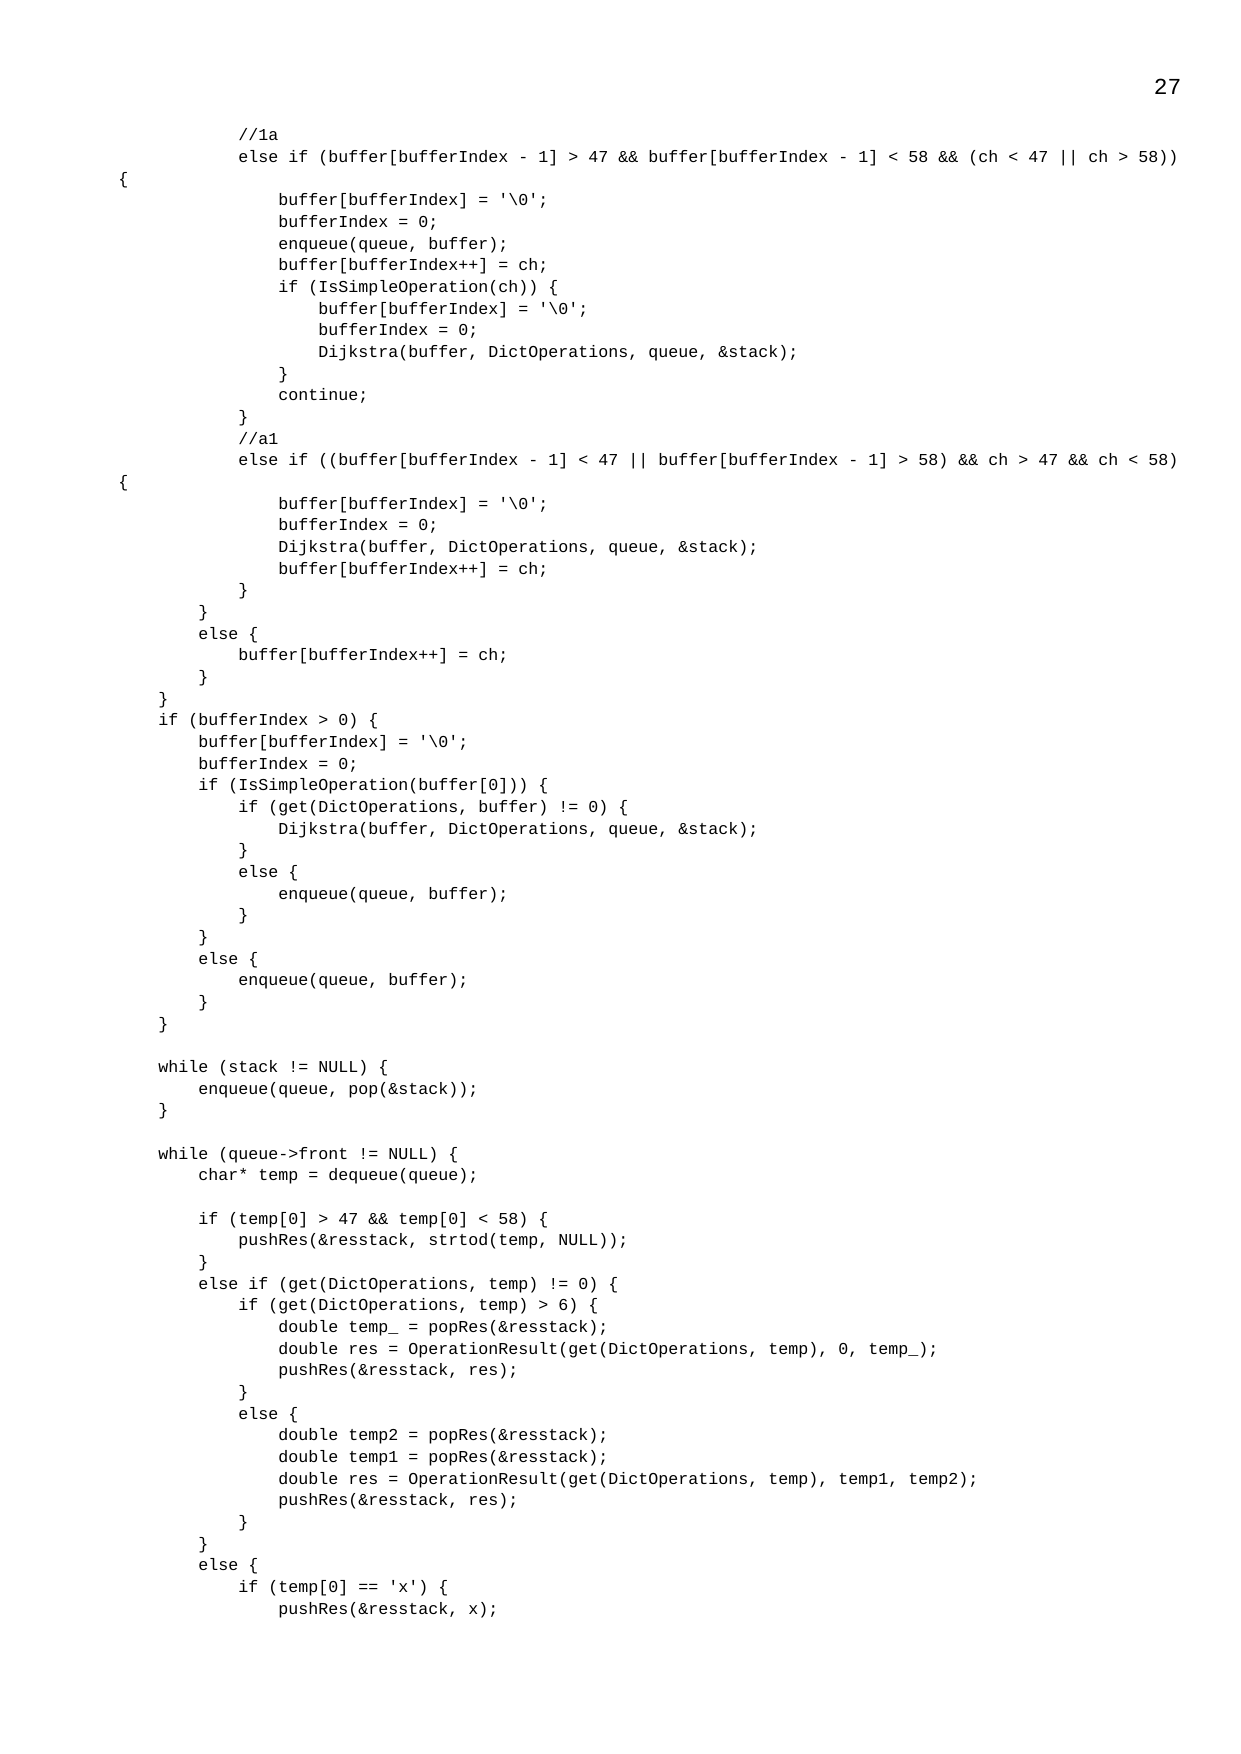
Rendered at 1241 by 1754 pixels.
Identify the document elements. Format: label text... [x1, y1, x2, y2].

text double res = OperationResult(get(DictOperations, temp), 0, temp_); [118, 1340, 1181, 1359]
text } [118, 365, 1181, 384]
text pushRes(&resstack, res); [118, 1492, 1181, 1511]
text buffer[bufferIndex++] = ch; [118, 560, 1181, 579]
text } [118, 1535, 1181, 1554]
text if (IsSimpleOperation(buffer[0])) { [118, 777, 1181, 796]
text enqueue(queue, buffer); [118, 235, 1181, 254]
text enqueue(queue, buffer); [118, 972, 1181, 991]
text while (queue->front != NULL) { [118, 1145, 1181, 1164]
text } [118, 907, 1181, 926]
text } [118, 668, 1181, 687]
text buffer[bufferIndex++] = ch; [118, 257, 1181, 276]
text } [118, 1015, 1181, 1034]
text else { [118, 625, 1181, 644]
text } [118, 690, 1181, 709]
text buffer[bufferIndex] = '\0'; [118, 192, 1181, 211]
text double res = OperationResult(get(DictOperations, temp), temp1, temp2); [118, 1470, 1181, 1489]
text bufferIndex = 0; [118, 213, 1181, 232]
text } [118, 1383, 1181, 1402]
text buffer[bufferIndex] = '\0'; [118, 495, 1181, 514]
text else if (get(DictOperations, temp) != 0) { [118, 1275, 1181, 1294]
text } [118, 993, 1181, 1012]
text double temp1 = popRes(&resstack); [118, 1448, 1181, 1467]
text while (stack != NULL) { [118, 1058, 1181, 1077]
text double temp_ = popRes(&resstack); [118, 1318, 1181, 1337]
text enqueue(queue, pop(&stack)); [118, 1080, 1181, 1099]
text } [118, 582, 1181, 601]
text if (get(DictOperations, buffer) != 0) { [118, 798, 1181, 817]
text else if (buffer[bufferIndex - 1] > 47 && buffer[bufferIndex - 1] < 58 && (ch < 47 || ch > 58)) { [118, 148, 1181, 189]
text else if ((buffer[bufferIndex - 1] < 47 || buffer[bufferIndex - 1] > 58) && ch > 47 && ch < 58) { [118, 452, 1181, 492]
text if (get(DictOperations, temp) > 6) { [118, 1297, 1181, 1316]
text else { [118, 950, 1181, 969]
text else { [118, 1557, 1181, 1576]
text pushRes(&resstack, strtod(temp, NULL)); [118, 1232, 1181, 1251]
text } [118, 1102, 1181, 1121]
text char* temp = dequeue(queue); [118, 1167, 1181, 1186]
text if (temp[0] == 'x') { [118, 1578, 1181, 1597]
text } [118, 603, 1181, 622]
text //a1 [118, 430, 1181, 449]
text if (temp[0] > 47 && temp[0] < 58) { [118, 1210, 1181, 1229]
text pushRes(&resstack, x); [118, 1600, 1181, 1619]
text pushRes(&resstack, res); [118, 1362, 1181, 1381]
text Dijkstra(buffer, DictOperations, queue, &stack); [118, 343, 1181, 362]
text if (bufferIndex > 0) { [118, 712, 1181, 731]
text } [118, 842, 1181, 861]
text } [118, 1253, 1181, 1272]
text } [118, 408, 1181, 427]
text Dijkstra(buffer, DictOperations, queue, &stack); [118, 820, 1181, 839]
text bufferIndex = 0; [118, 322, 1181, 341]
text if (IsSimpleOperation(ch)) { [118, 278, 1181, 297]
text buffer[bufferIndex] = '\0'; [118, 733, 1181, 752]
text buffer[bufferIndex++] = ch; [118, 647, 1181, 666]
text double temp2 = popRes(&resstack); [118, 1427, 1181, 1446]
text } [118, 928, 1181, 947]
text buffer[bufferIndex] = '\0'; [118, 300, 1181, 319]
text else { [118, 1405, 1181, 1424]
text bufferIndex = 0; [118, 517, 1181, 536]
text else { [118, 863, 1181, 882]
text bufferIndex = 0; [118, 755, 1181, 774]
text } [118, 1513, 1181, 1532]
text continue; [118, 387, 1181, 406]
text enqueue(queue, buffer); [118, 885, 1181, 904]
text Dijkstra(buffer, DictOperations, queue, &stack); [118, 538, 1181, 557]
text //1a [118, 127, 1181, 146]
